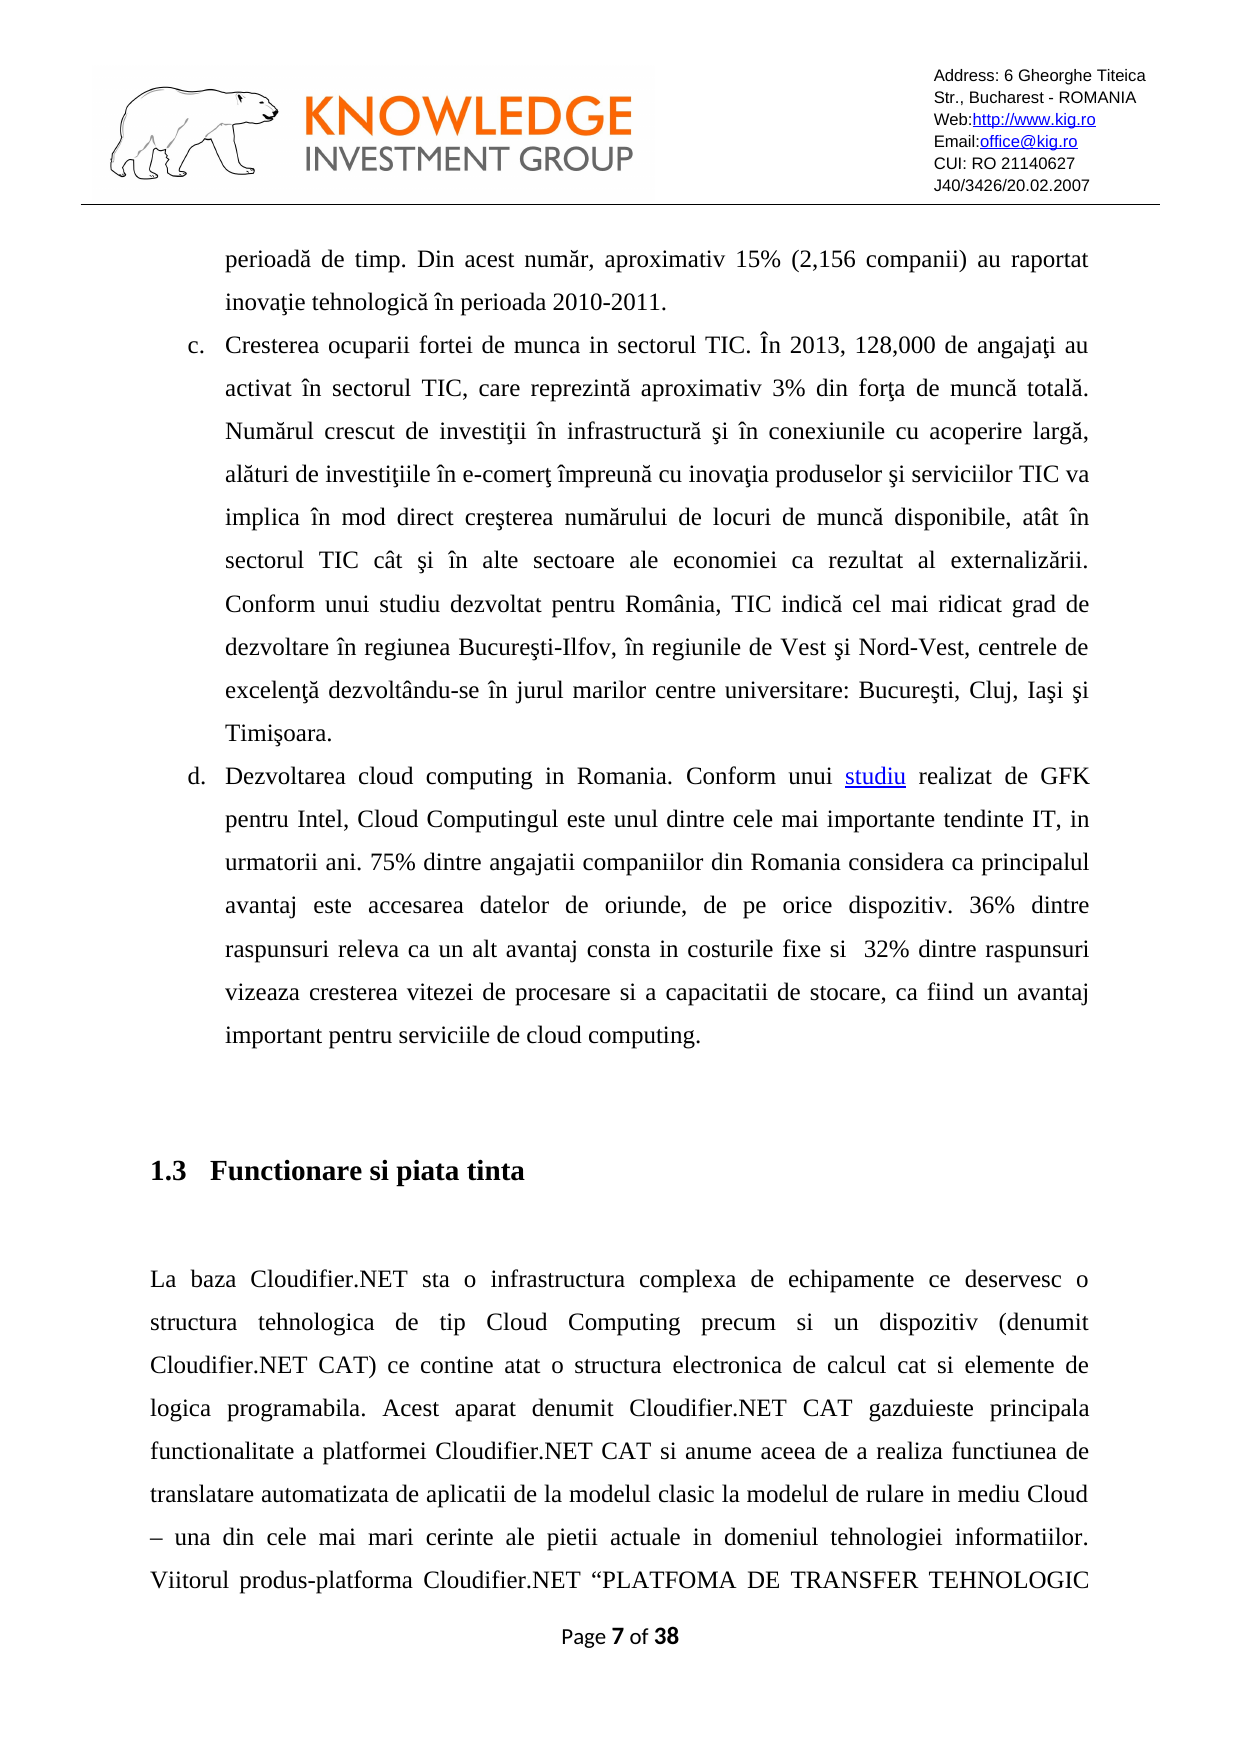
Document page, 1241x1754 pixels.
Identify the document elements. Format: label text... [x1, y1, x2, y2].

subtitle Functionare si piata tinta [150, 1153, 1090, 1187]
list Cresterea ocuparii fortei de munca in sectorul TIC. În 2013, 128,000 de angajaţi au activat în sectorul TIC, care reprezintă aproximativ 3% din forţa de muncă totală. Numărul crescut de investiţii în infrastructură şi în conexiunile cu acoperire largă, alături de investiţiile în e-comerţ împreună cu inovaţia produselor şi serviciilor TIC va implica în mod direct creşterea numărului de locuri de muncă disponibile, atât în sectorul TIC cât şi în alte sectoare ale economiei ca rezultat al externalizării. Conform unui studiu dezvoltat pentru România, TIC indică cel mai ridicat grad de dezvoltare în regiunea Bucureşti-Ilfov, în regiunile de Vest şi Nord-Vest, centrele de excelenţă dezvoltându-se în jurul marilor centre universitare: Bucureşti, Cluj, Iaşi şi Timişoara. [187, 330, 1090, 747]
picture [91, 65, 655, 201]
list Dezvoltarea cloud computing in Romania. Conform unui studiu realizat de GFK pentru Intel, Cloud Computingul este unul dintre cele mai importante tendinte IT, in urmatorii ani. 75% dintre angajatii companiilor din Romania considera ca principalul avantaj este accesarea datelor de oriunde, de pe orice dispozitiv. 36% dintre raspunsuri releva ca un alt avantaj consta in costurile fixe si 32% dintre raspunsuri vizeaza cresterea vitezei de procesare si a capacitatii de stocare, ca fiind un avantaj important pentru serviciile de cloud computing. [187, 761, 1090, 1049]
